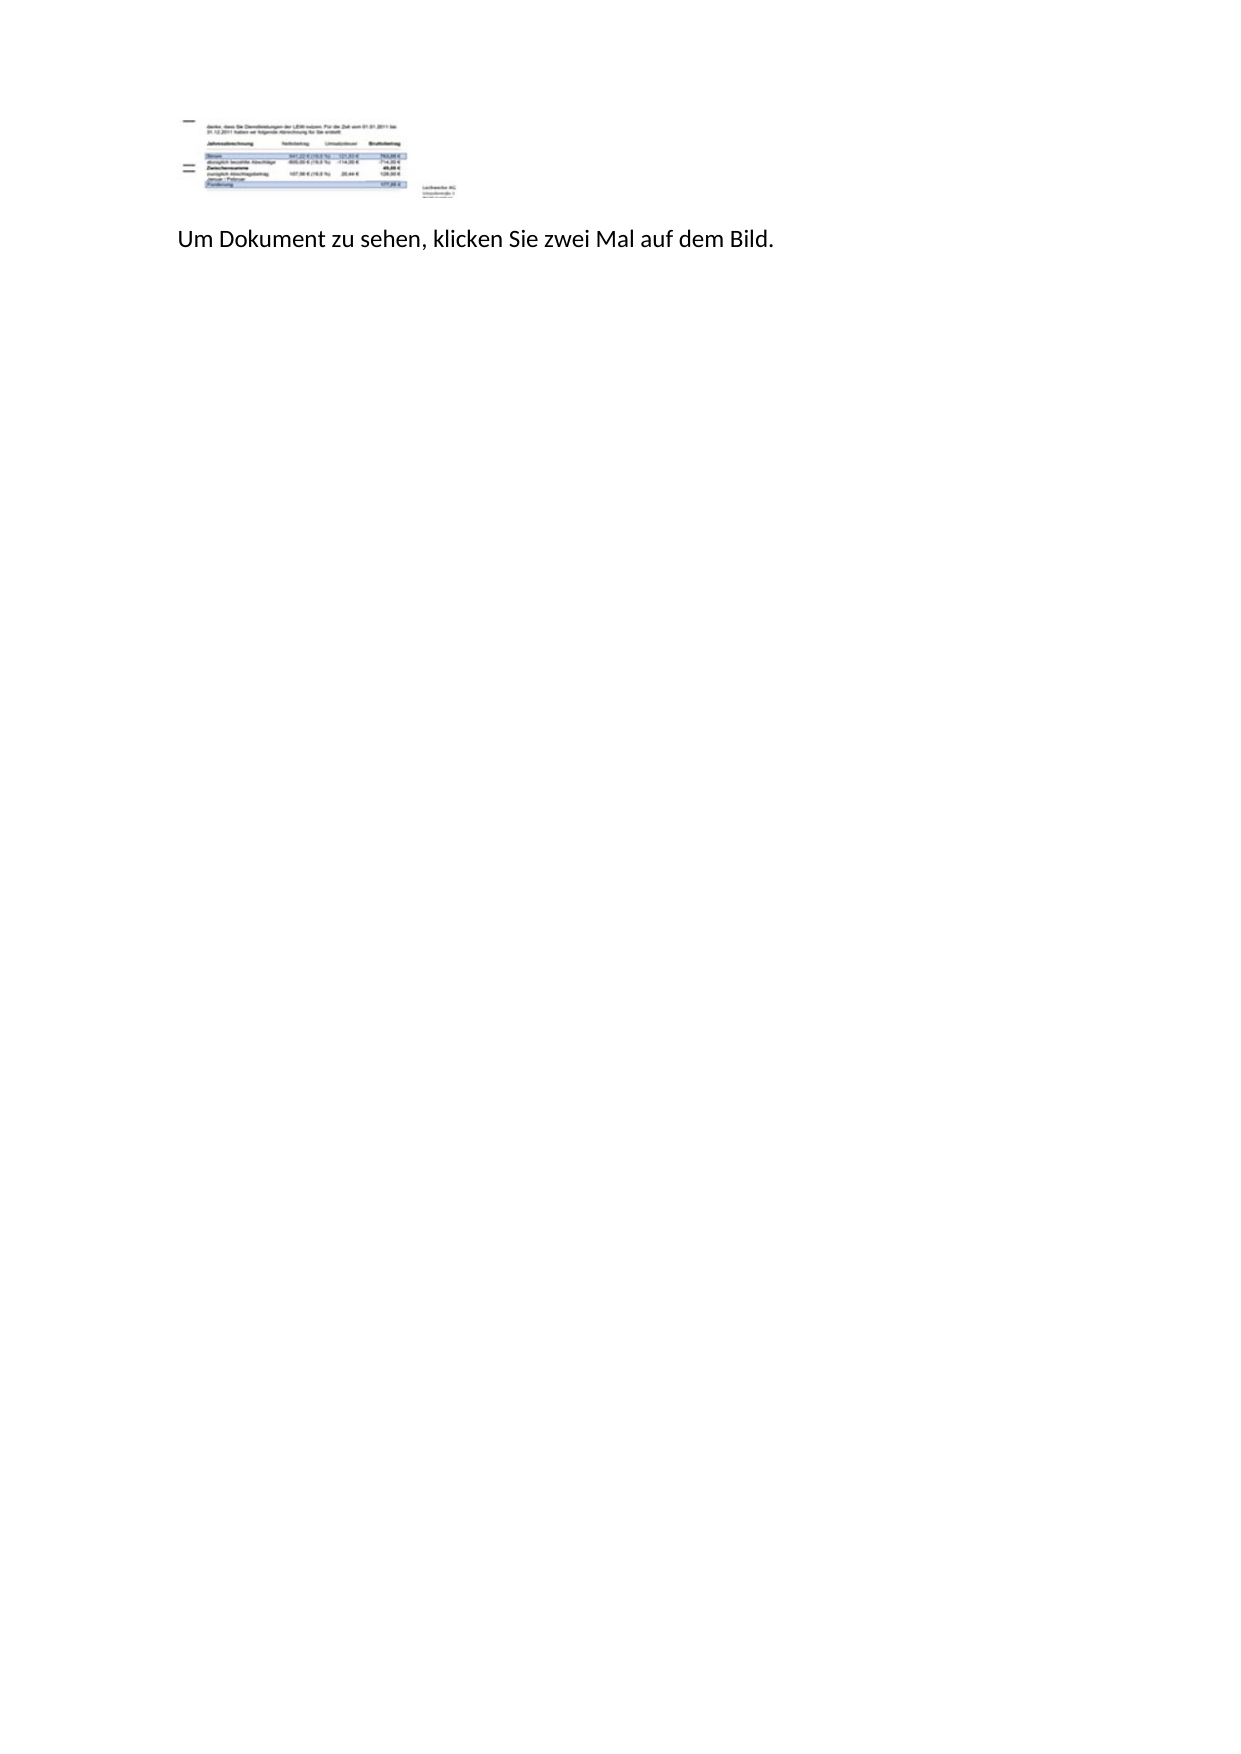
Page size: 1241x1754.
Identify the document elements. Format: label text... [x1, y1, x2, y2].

picture [177, 118, 490, 198]
text Um Dokument zu sehen, klicken Sie zwei Mal auf dem Bild. [177, 223, 1152, 253]
